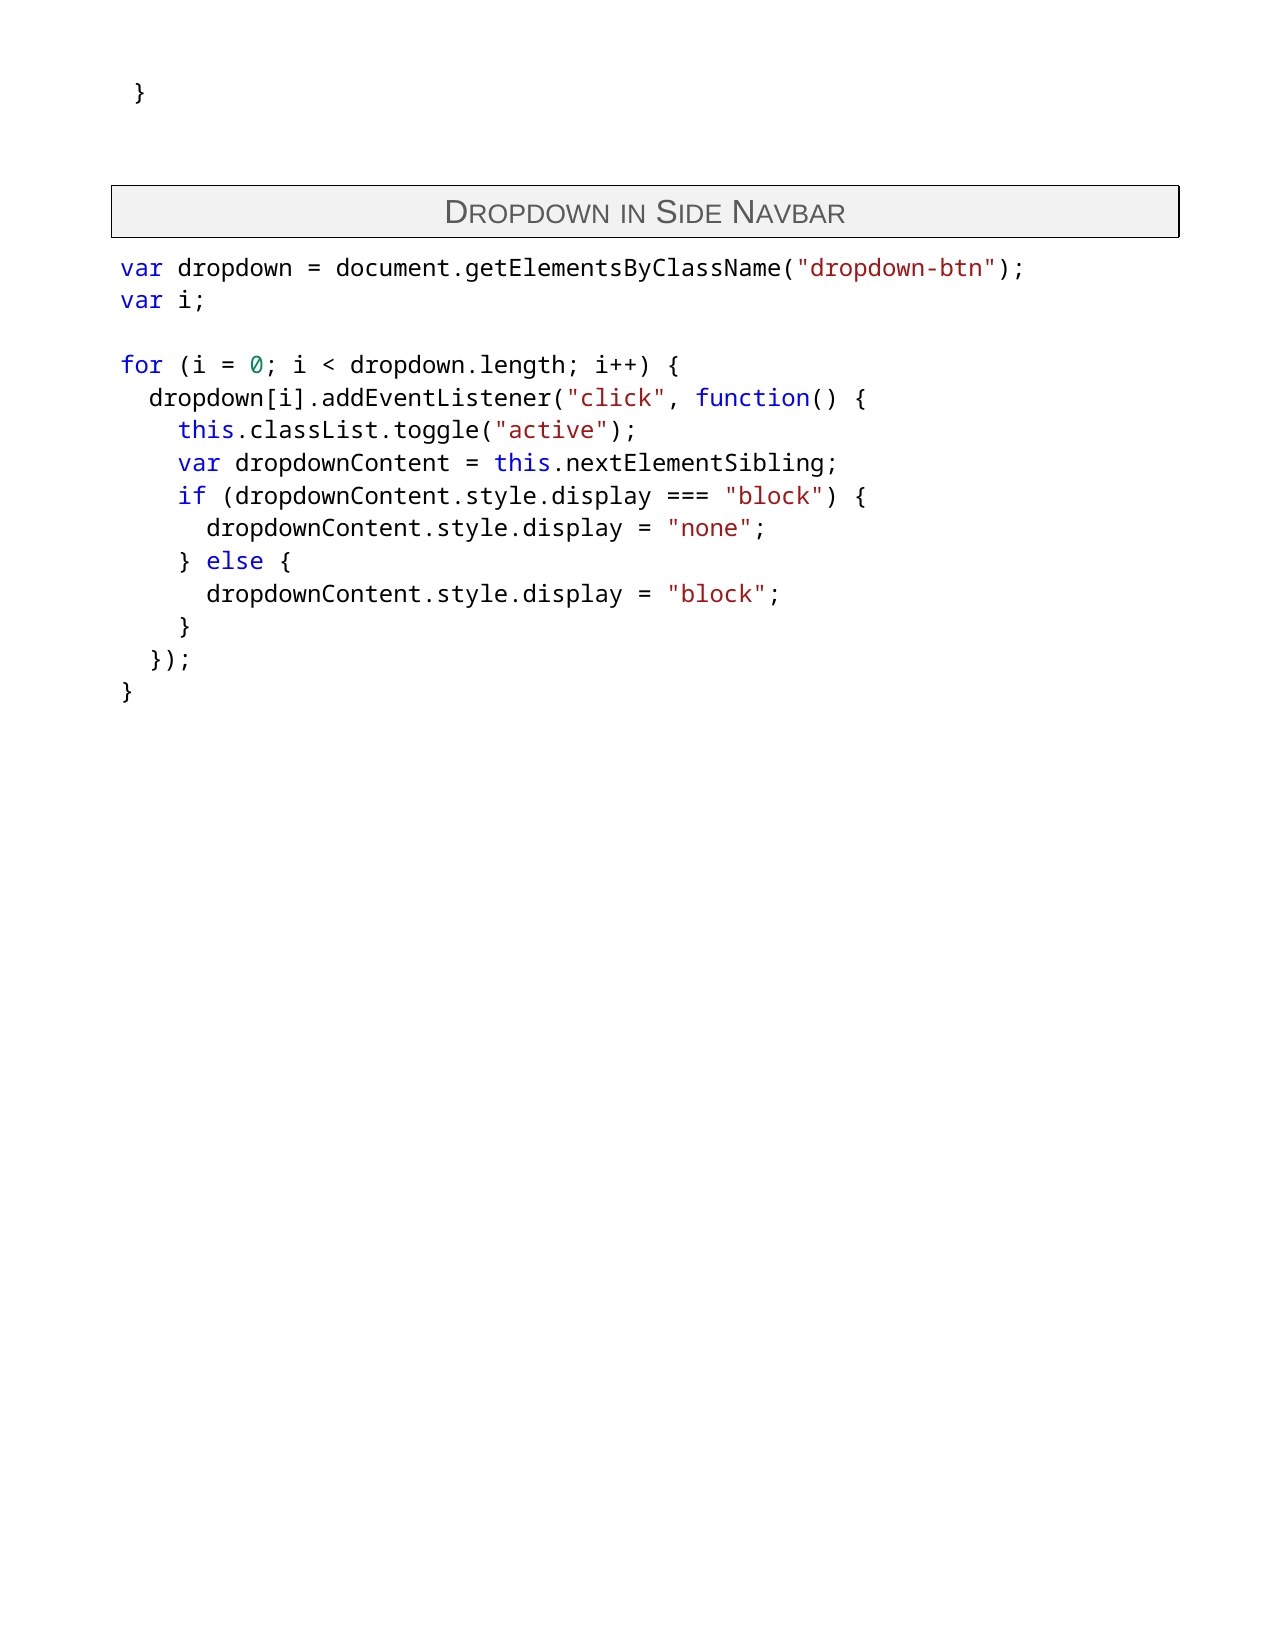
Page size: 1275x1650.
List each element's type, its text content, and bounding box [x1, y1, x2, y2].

text var i; [120, 283, 1200, 316]
text } [120, 674, 1200, 707]
text } [120, 609, 1200, 642]
text dropdownContent.style.display = "block"; [120, 576, 1200, 609]
text for (i = 0; i < dropdown.length; i++) { [120, 348, 1200, 381]
text var dropdownContent = this.nextElementSibling; [120, 446, 1200, 478]
text var dropdown = document.getElementsByClassName("dropdown-btn"); [120, 250, 1200, 283]
text Dropdown in Side Navbar [112, 186, 1178, 237]
text if (dropdownContent.style.display === "block") { [120, 478, 1200, 511]
text }); [120, 642, 1200, 674]
text } else { [120, 544, 1200, 576]
text dropdown[i].addEventListener("click", function() { [120, 381, 1200, 413]
text } [75, 75, 1200, 108]
text this.classList.toggle("active"); [120, 413, 1200, 446]
text dropdownContent.style.display = "none"; [120, 511, 1200, 544]
